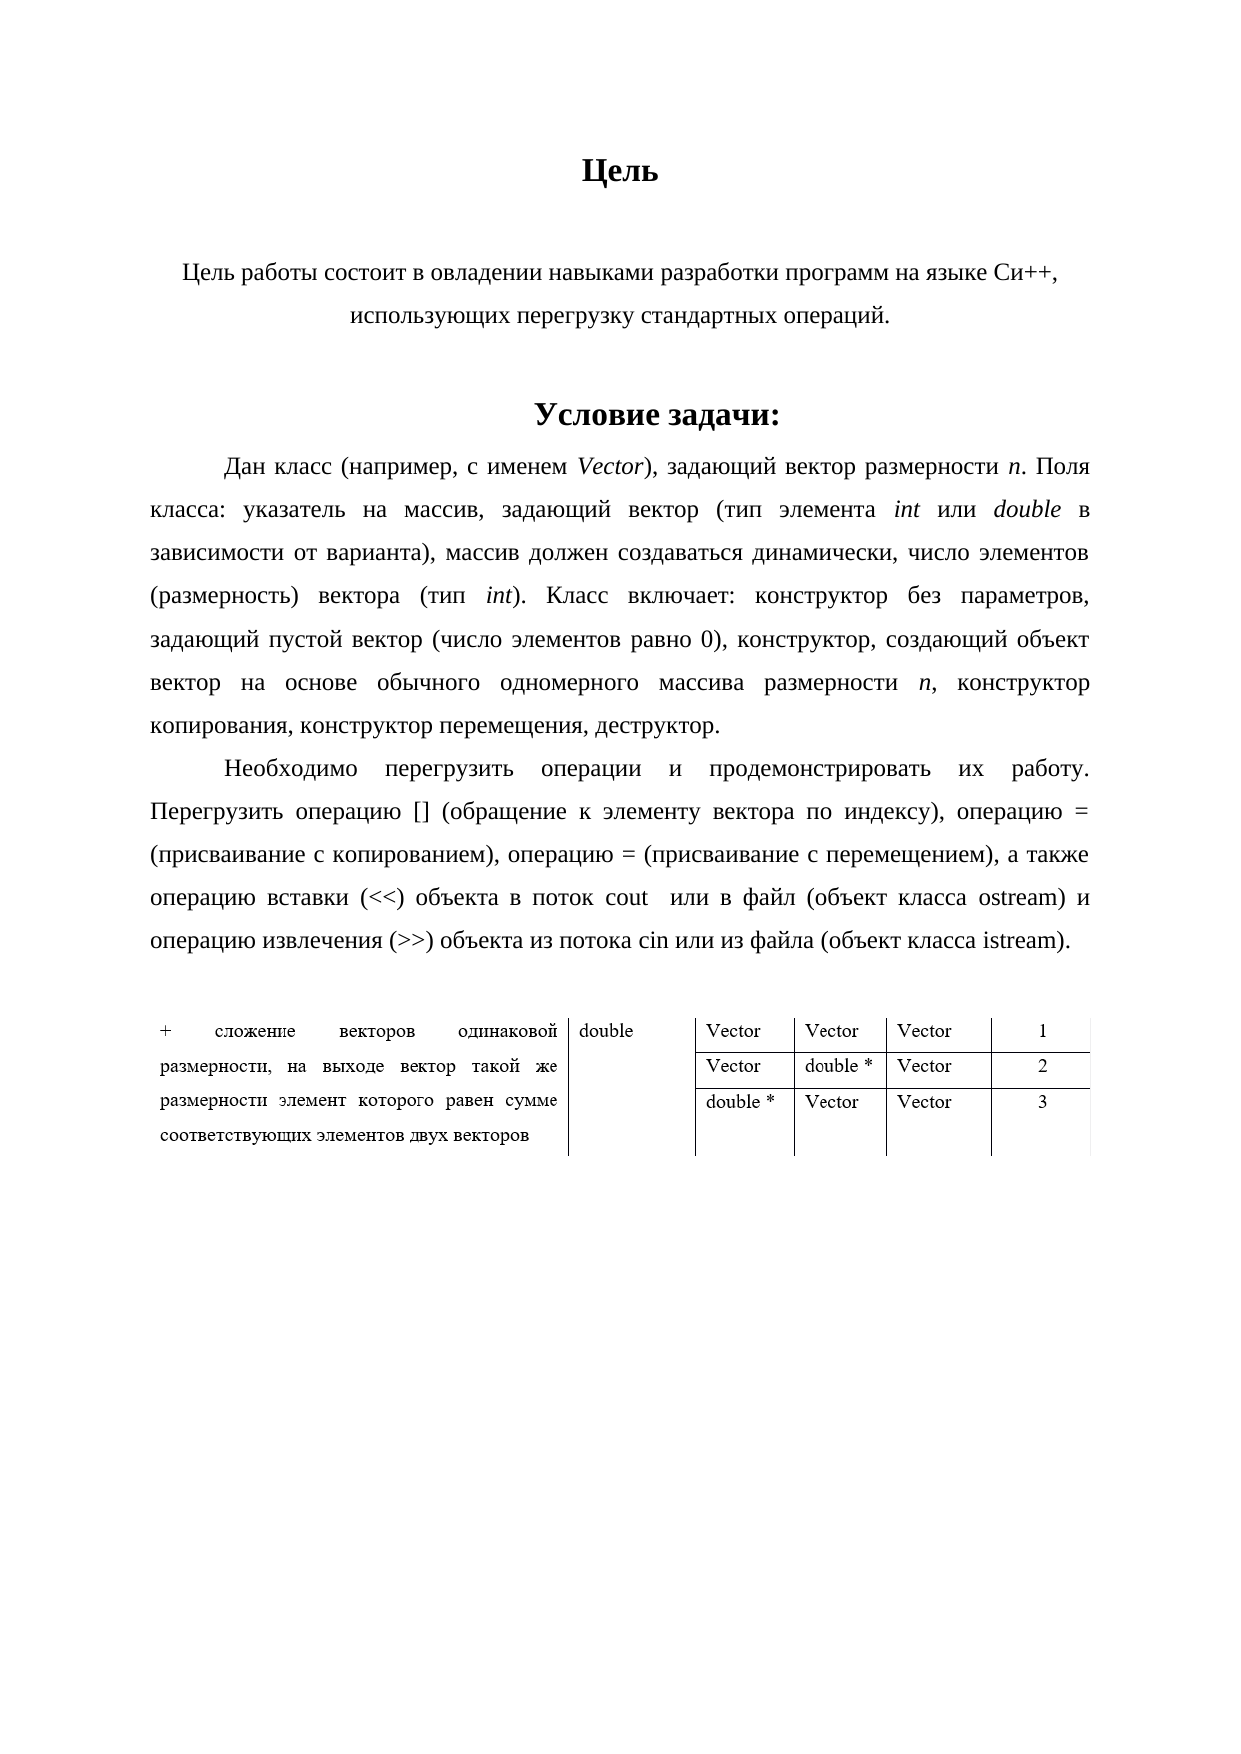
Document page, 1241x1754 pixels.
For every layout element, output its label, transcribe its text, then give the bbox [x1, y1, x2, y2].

text Цель [150, 150, 1090, 188]
picture [150, 1018, 1091, 1156]
text Необходимо перегрузить операции и продемонстрировать их работу. Перегрузить операцию [] (обращение к элементу вектора по индексу), операцию = (присваивание с копированием), операцию = (присваивание с перемещением), а также операцию вставки (<<) объекта в поток cout или в файл (объект класса ostream) и операцию извлечения (>>) объекта из потока cin или из файла (объект класса istream). [150, 753, 1090, 954]
text Дан класс (например, с именем Vector), задающий вектор размерности n. Поля класса: указатель на массив, задающий вектор (тип элемента int или double в зависимости от варианта), массив должен создаваться динамически, число элементов (размерность) вектора (тип int). Класс включает: конструктор без параметров, задающий пустой вектор (число элементов равно 0), конструктор, создающий объект вектор на основе обычного одномерного массива размерности n, конструктор копирования, конструктор перемещения, деструктор. [150, 451, 1090, 739]
text Условие задачи: [150, 394, 1090, 432]
text Цель работы состоит в овладении навыками разработки программ на языке Си++, использующих перегрузку стандартных операций. [150, 257, 1090, 329]
